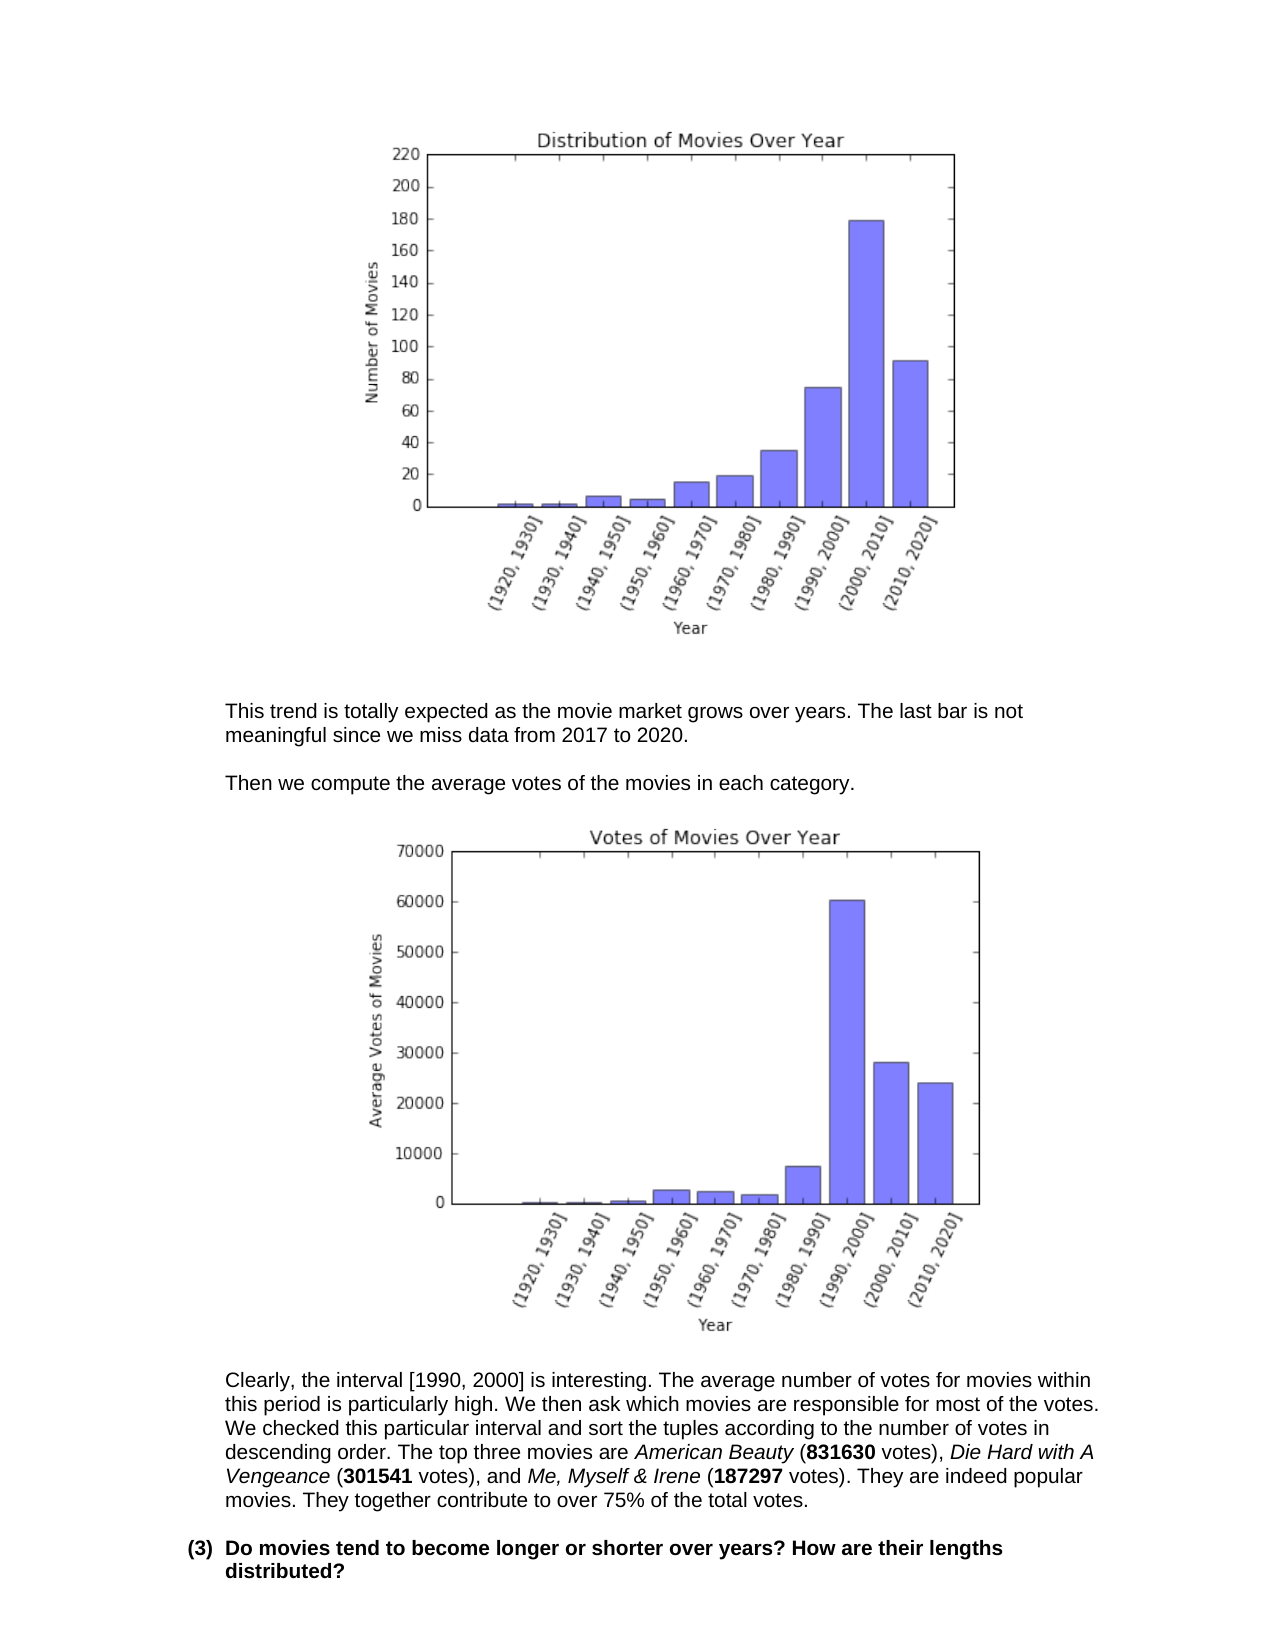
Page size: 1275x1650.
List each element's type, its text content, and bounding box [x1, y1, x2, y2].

list Do movies tend to become longer or shorter over years? How are their lengths distributed? [187, 1535, 1125, 1583]
picture [360, 818, 990, 1344]
list Clearly, the interval [1990, 2000] is interesting. The average number of votes for movies within this period is particularly high. We then ask which movies are responsible for most of the votes. We checked this particular interval and sort the tuples according to the number of votes in descending order. The top three movies are American Beauty (831630 votes), Die Hard with A Vengeance (301541 votes), and Me, Myself & Irene (187297 votes). They are indeed popular movies. They together contribute to over 75% of the total votes. [225, 1368, 1125, 1511]
list Then we compute the average votes of the movies in each category. [225, 771, 1125, 795]
list This trend is totally expected as the movie market grows over years. The last bar is not meaningful since we miss data from 2017 to 2020. [225, 699, 1125, 747]
picture [356, 121, 965, 647]
